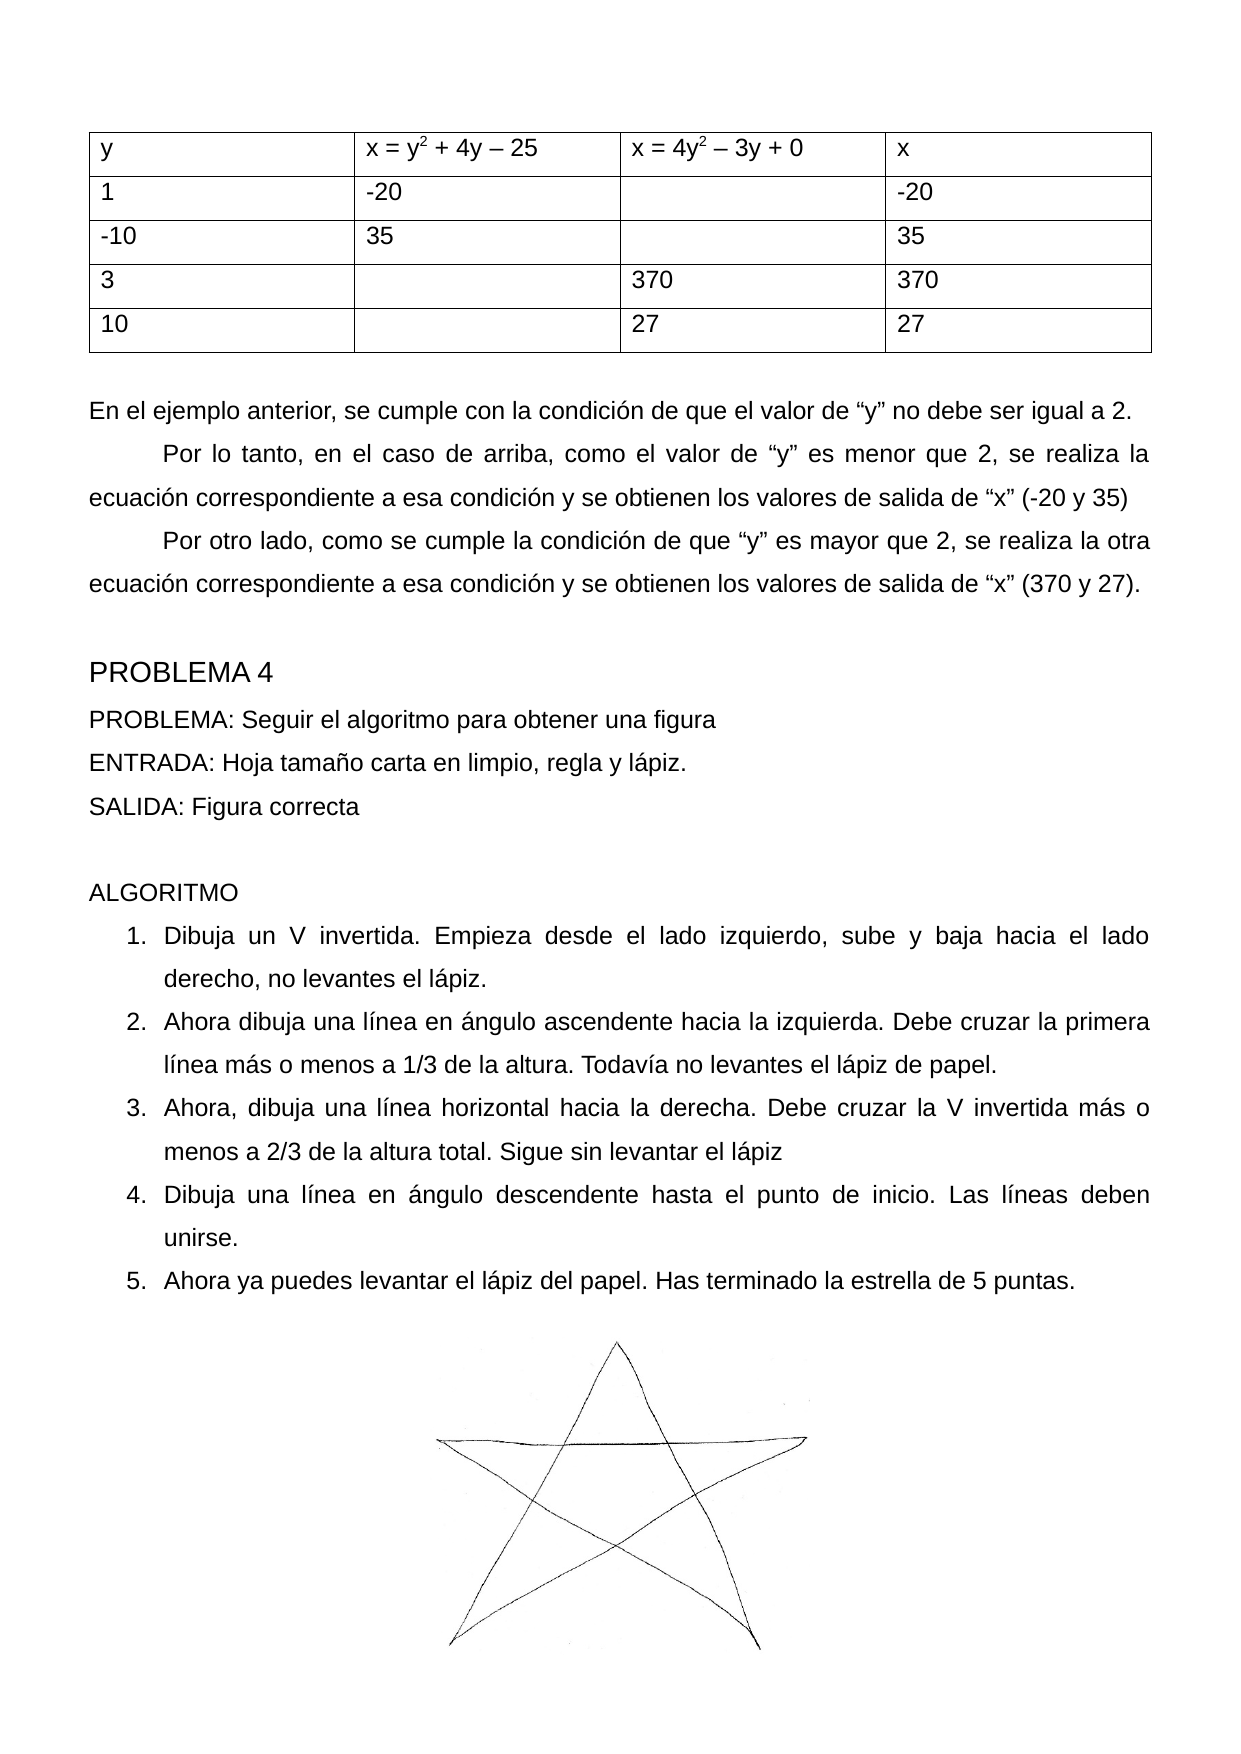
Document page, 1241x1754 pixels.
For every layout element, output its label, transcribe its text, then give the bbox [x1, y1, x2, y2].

table_header y [90, 133, 354, 176]
table_cell 27 [621, 309, 885, 352]
picture [430, 1337, 810, 1655]
table_cell 35 [355, 221, 620, 264]
text PROBLEMA 4 [89, 655, 1152, 688]
table_cell 3 [90, 265, 354, 308]
text PROBLEMA: Seguir el algoritmo para obtener una figura [89, 705, 1152, 734]
table_cell 370 [621, 265, 885, 308]
list Dibuja una línea en ángulo descendente hasta el punto de inicio. Las líneas deben unirse. [126, 1180, 1152, 1252]
list Dibuja un V invertida. Empieza desde el lado izquierdo, sube y baja hacia el lado derecho, no levantes el lápiz. [126, 921, 1152, 993]
table_cell -10 [90, 221, 354, 264]
table_cell [355, 265, 620, 308]
table_cell 27 [886, 309, 1151, 352]
table_header x = 4y2 – 3y + 0 [621, 133, 885, 176]
text Por otro lado, como se cumple la condición de que “y” es mayor que 2, se realiza la otra ecuación correspondiente a esa condición y se obtienen los valores de salida de “x” (370 y 27). [89, 526, 1152, 597]
table_cell 35 [886, 221, 1151, 264]
table_cell [621, 221, 885, 264]
list Ahora ya puedes levantar el lápiz del papel. Has terminado la estrella de 5 puntas. [126, 1266, 1152, 1295]
text SALIDA: Figura correcta [89, 792, 1152, 820]
table_cell 1 [90, 177, 354, 220]
table_cell -20 [355, 177, 620, 220]
table_cell 10 [90, 309, 354, 352]
text En el ejemplo anterior, se cumple con la condición de que el valor de “y” no debe ser igual a 2. [89, 396, 1152, 425]
table_header x [886, 133, 1151, 176]
table_cell -20 [886, 177, 1151, 220]
table_cell [621, 177, 885, 220]
text ENTRADA: Hoja tamaño carta en limpio, regla y lápiz. [89, 748, 1152, 777]
text Por lo tanto, en el caso de arriba, como el valor de “y” es menor que 2, se realiza la ecuación correspondiente a esa condición y se obtienen los valores de salida de “x” (-20 y 35) [89, 439, 1152, 511]
table_header x = y2 + 4y – 25 [355, 133, 620, 176]
table_cell 370 [886, 265, 1151, 308]
text ALGORITMO [89, 878, 1152, 907]
table_cell [355, 309, 620, 352]
list Ahora, dibuja una línea horizontal hacia la derecha. Debe cruzar la V invertida más o menos a 2/3 de la altura total. Sigue sin levantar el lápiz [126, 1093, 1152, 1165]
list Ahora dibuja una línea en ángulo ascendente hacia la izquierda. Debe cruzar la primera línea más o menos a 1/3 de la altura. Todavía no levantes el lápiz de papel. [126, 1007, 1152, 1079]
